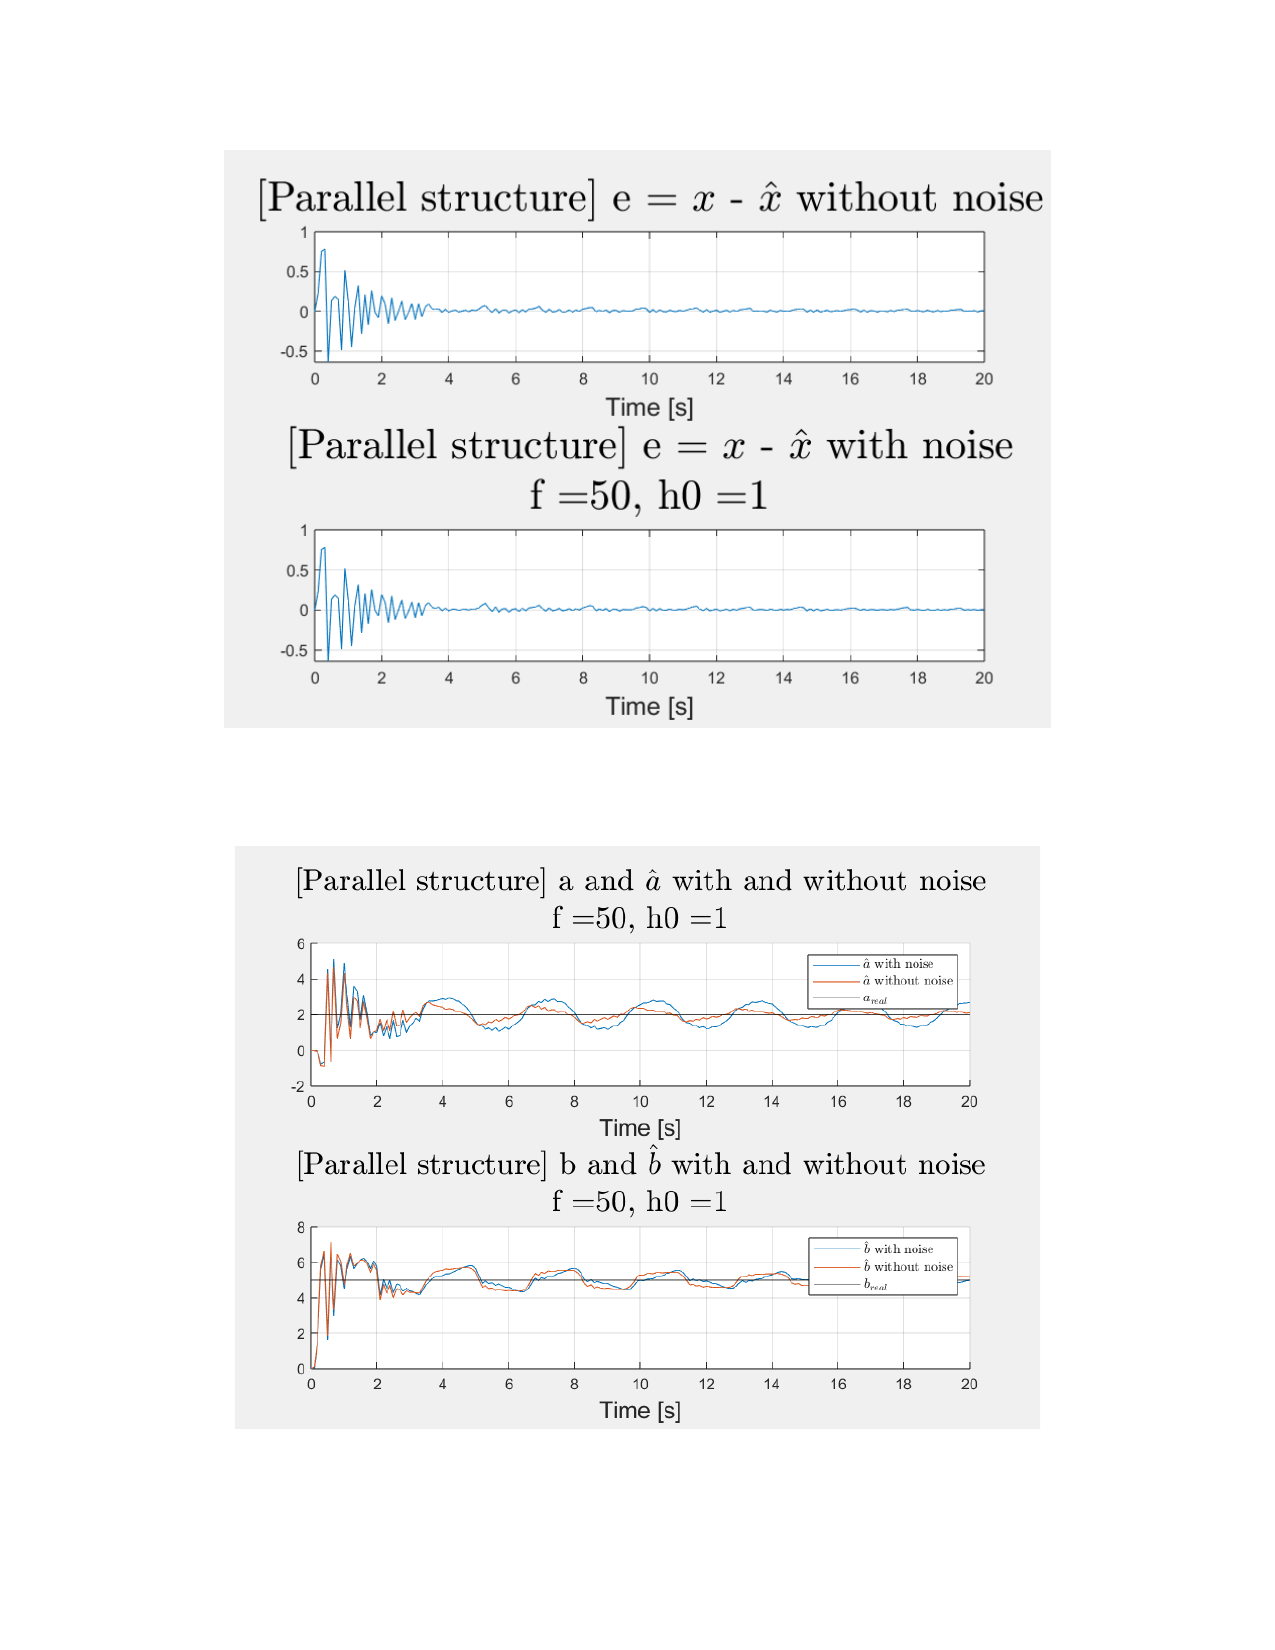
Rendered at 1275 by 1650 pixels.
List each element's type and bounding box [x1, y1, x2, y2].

picture [234, 846, 1041, 1429]
picture [224, 150, 1051, 728]
